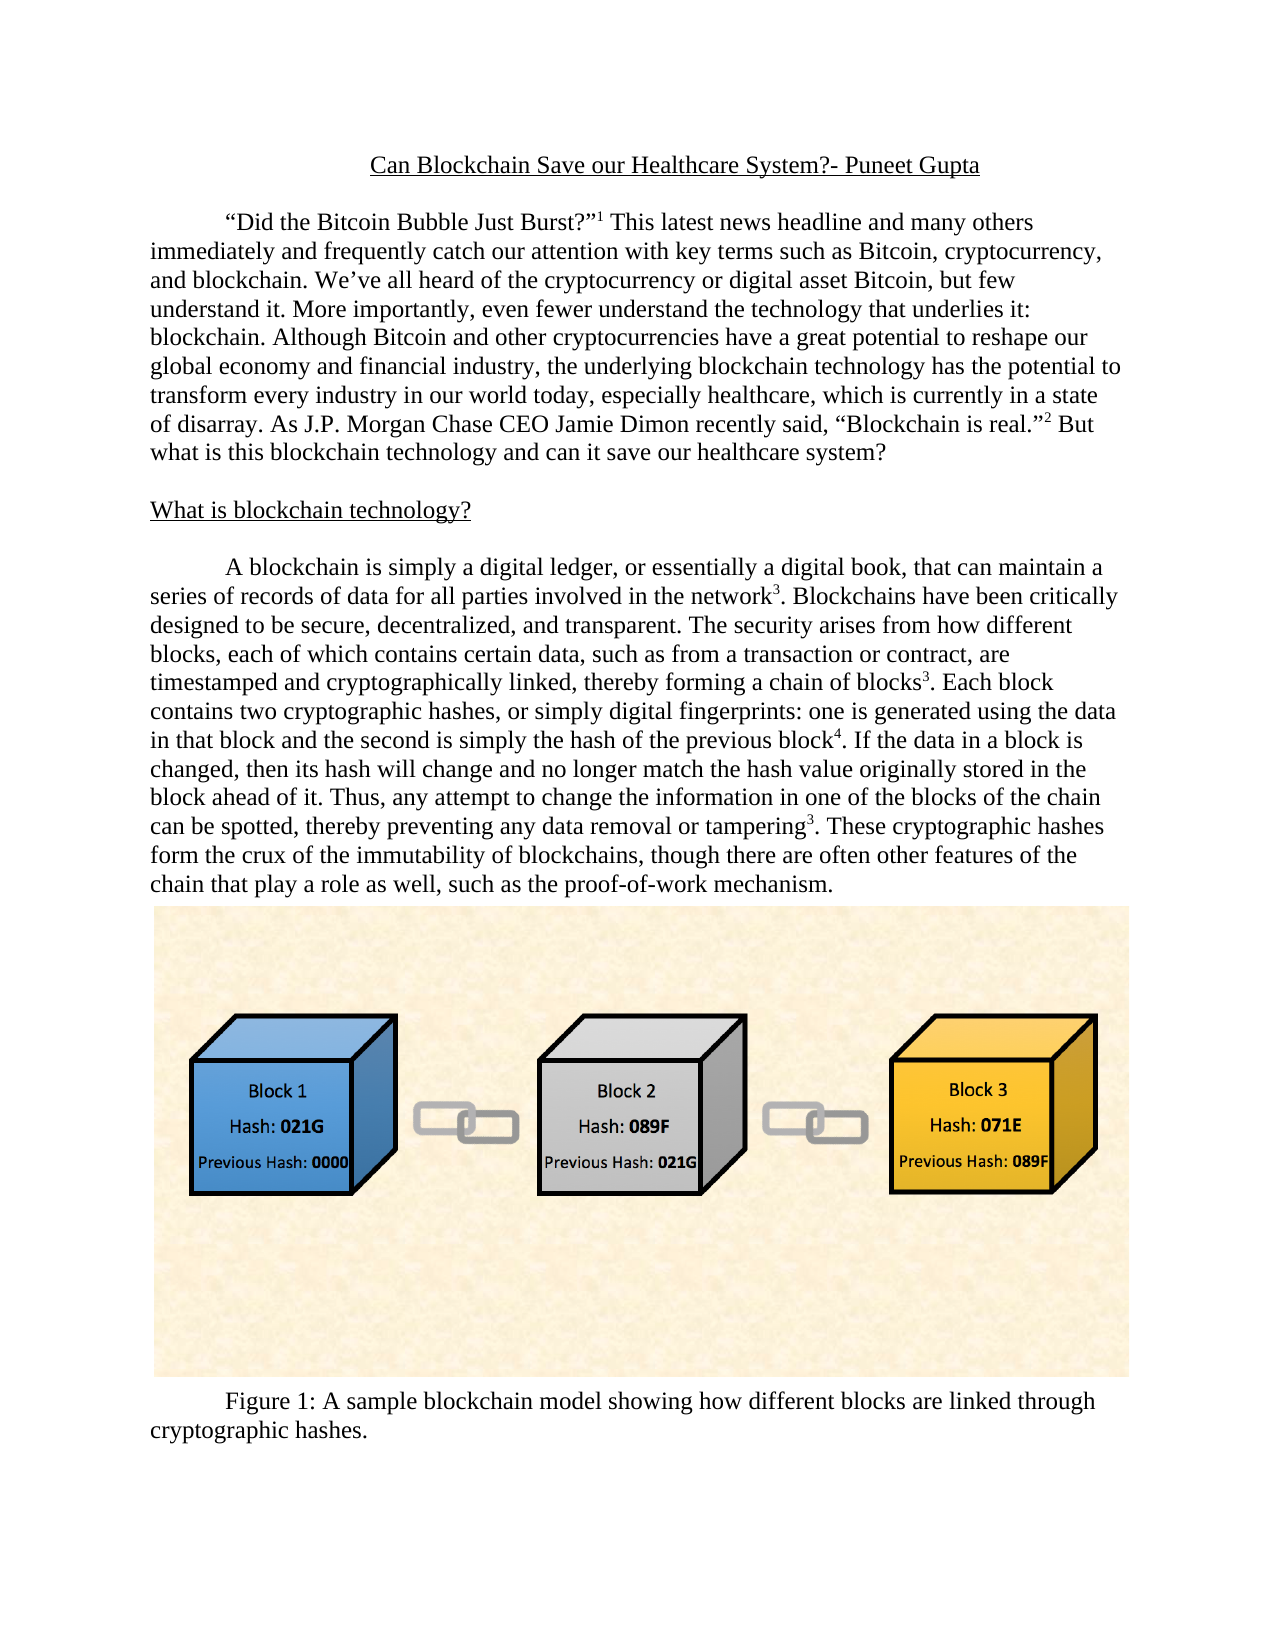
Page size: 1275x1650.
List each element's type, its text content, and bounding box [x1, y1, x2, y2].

text Can Blockchain Save our Healthcare System?- Puneet Gupta [150, 150, 1125, 179]
picture [154, 906, 1130, 1377]
text Figure 1: A sample blockchain model showing how different blocks are linked through cryptographic hashes. [150, 1386, 1125, 1444]
text “Did the Bitcoin Bubble Just Burst?”1 This latest news headline and many others immediately and frequently catch our attention with key terms such as Bitcoin, cryptocurrency, and blockchain. We’ve all heard of the cryptocurrency or digital asset Bitcoin, but few understand it. More importantly, even fewer understand the technology that underlies it: blockchain. Although Bitcoin and other cryptocurrencies have a great potential to reshape our global economy and financial industry, the underlying blockchain technology has the potential to transform every industry in our world today, especially healthcare, which is currently in a state of disarray. As J.P. Morgan Chase CEO Jamie Dimon recently said, “Blockchain is real.”2 But what is this blockchain technology and can it save our healthcare system? [150, 207, 1125, 466]
text A blockchain is simply a digital ledger, or essentially a digital book, that can maintain a series of records of data for all parties involved in the network3. Blockchains have been critically designed to be secure, decentralized, and transparent. The security arises from how different blocks, each of which contains certain data, such as from a transaction or contract, are timestamped and cryptographically linked, thereby forming a chain of blocks3. Each block contains two cryptographic hashes, or simply digital fingerprints: one is generated using the data in that block and the second is simply the hash of the previous block4. If the data in a block is changed, then its hash will change and no longer match the hash value originally stored in the block ahead of it. Thus, any attempt to change the information in one of the blocks of the chain can be spotted, thereby preventing any data removal or tampering3. These cryptographic hashes form the crux of the immutability of blockchains, though there are often other features of the chain that play a role as well, such as the proof-of-work mechanism. [150, 552, 1125, 897]
text What is blockchain technology? [150, 495, 1125, 524]
